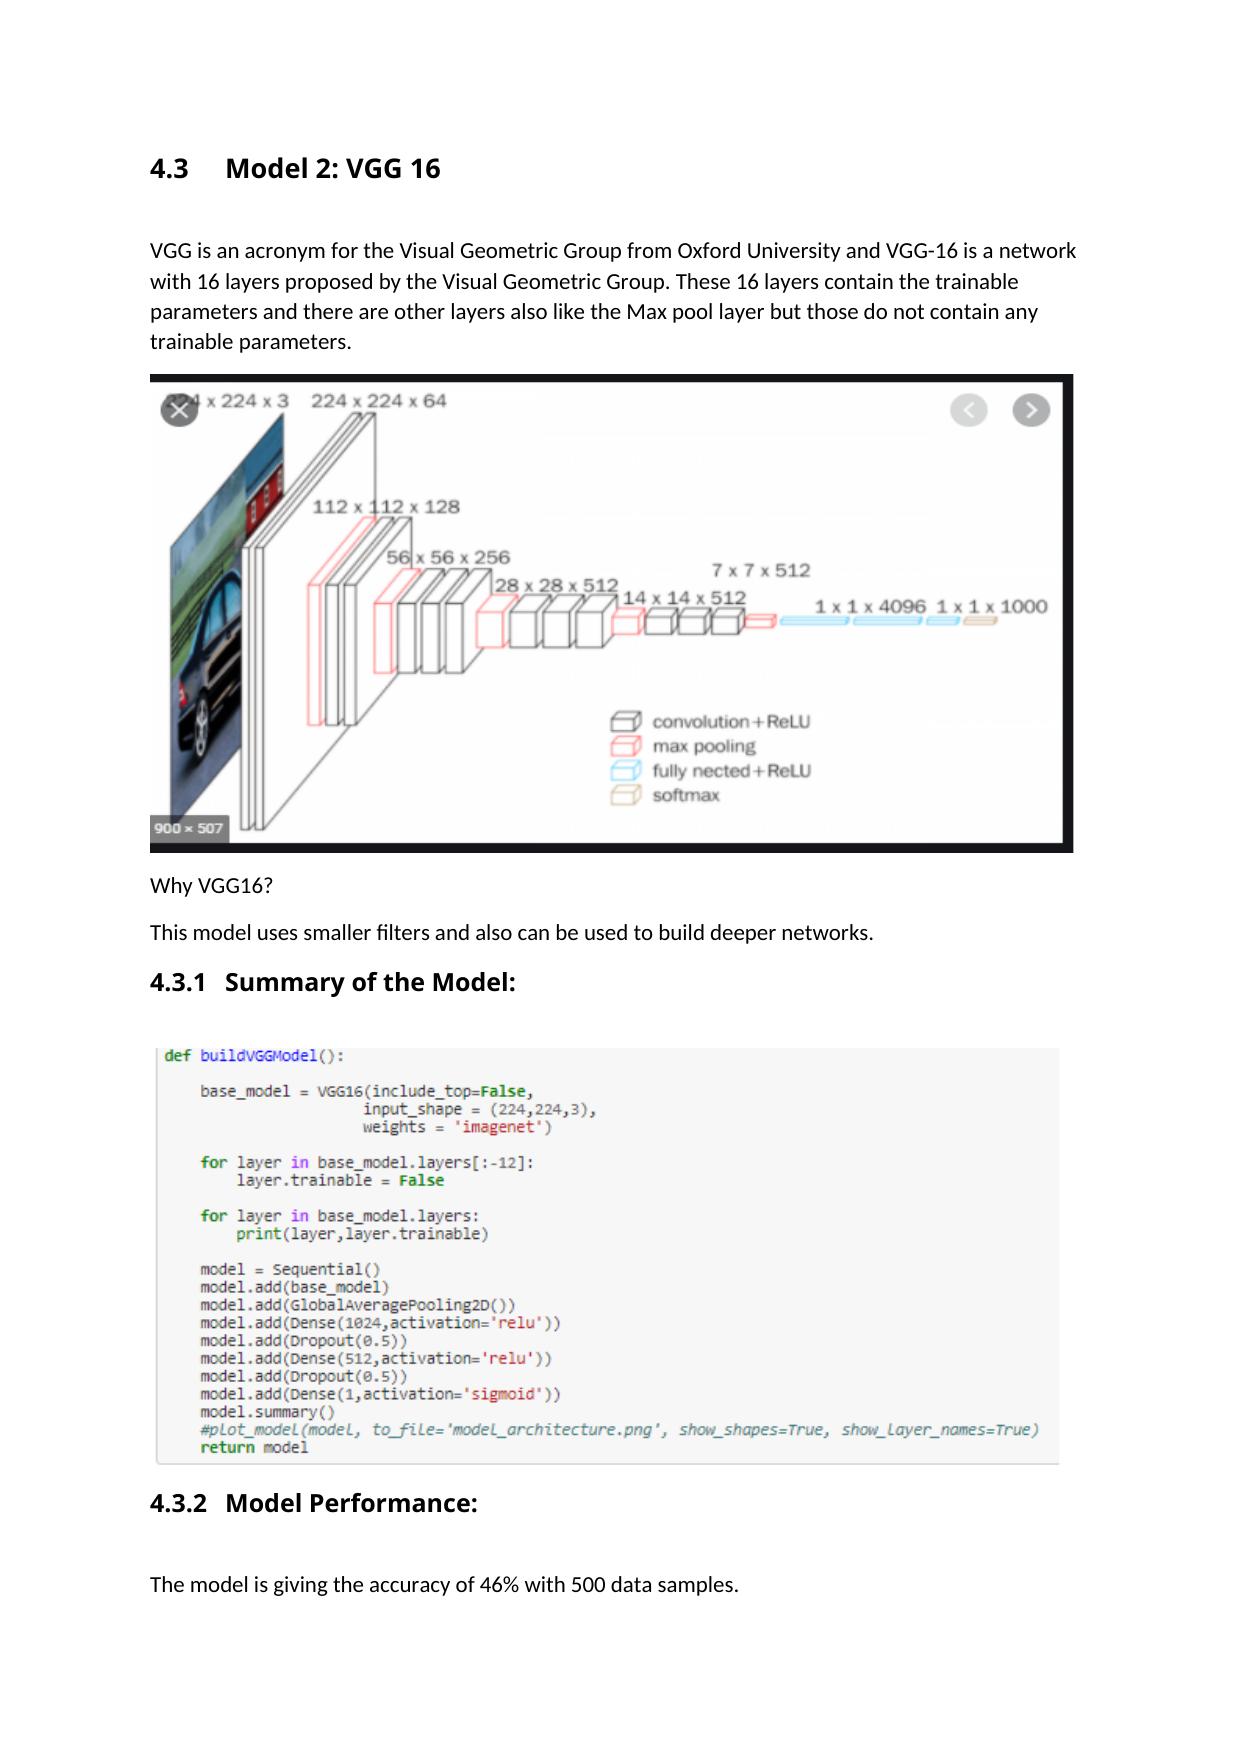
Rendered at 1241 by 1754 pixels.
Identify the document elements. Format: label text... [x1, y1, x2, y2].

picture [150, 374, 1074, 853]
text This model uses smaller filters and also can be used to build deeper networks. [150, 918, 1090, 946]
text The model is giving the accuracy of 46% with 500 data samples. [150, 1570, 1090, 1598]
text Why VGG16? [150, 871, 1090, 899]
subtitle Model Performance: [150, 1486, 1090, 1520]
picture [150, 1048, 1060, 1468]
subtitle Model 2: VGG 16 [150, 150, 1090, 187]
subtitle Summary of the Model: [150, 965, 1090, 999]
text VGG is an acronym for the Visual Geometric Group from Oxford University and VGG-16 is a network with 16 layers proposed by the Visual Geometric Group. These 16 layers contain the trainable parameters and there are other layers also like the Max pool layer but those do not contain any trainable parameters. [150, 237, 1090, 355]
